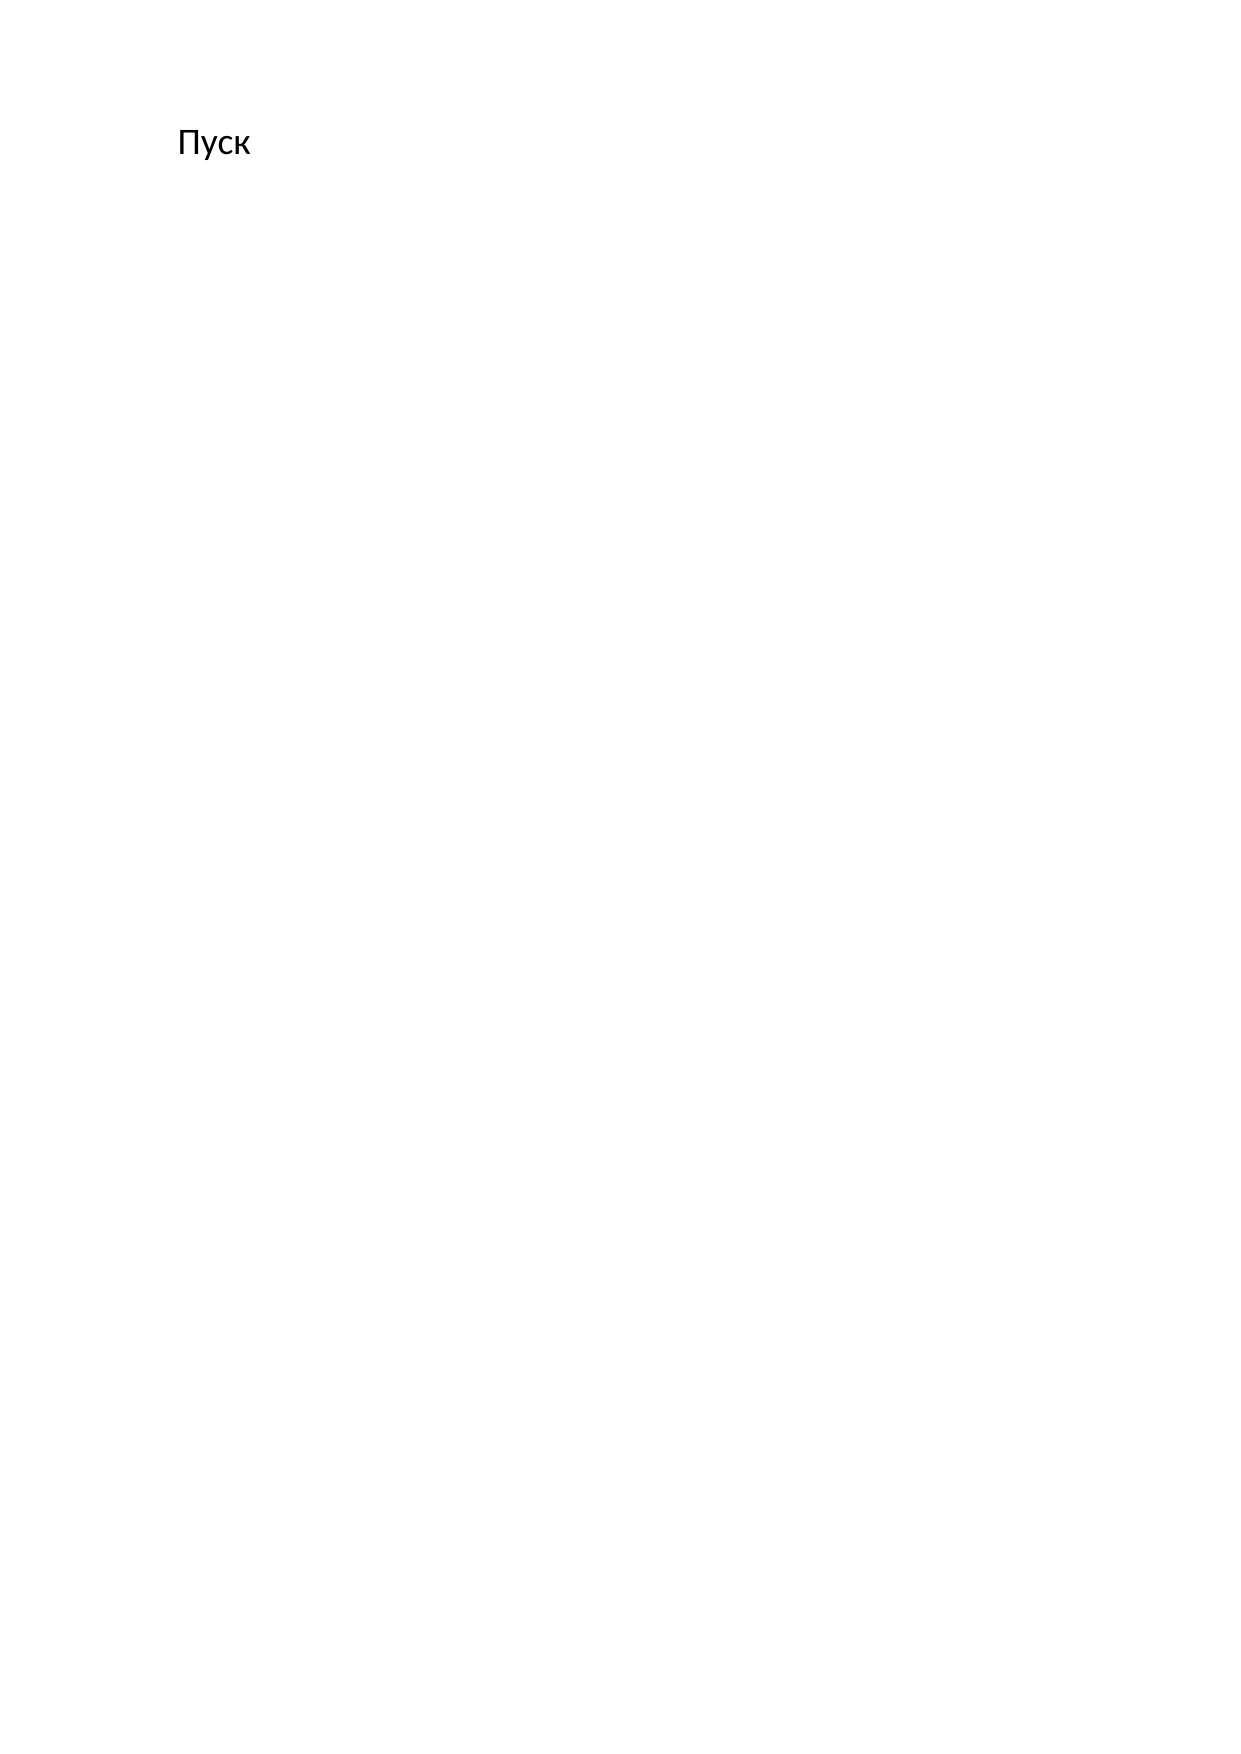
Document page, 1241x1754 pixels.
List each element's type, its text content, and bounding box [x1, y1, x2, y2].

text Пуск [177, 118, 1152, 164]
